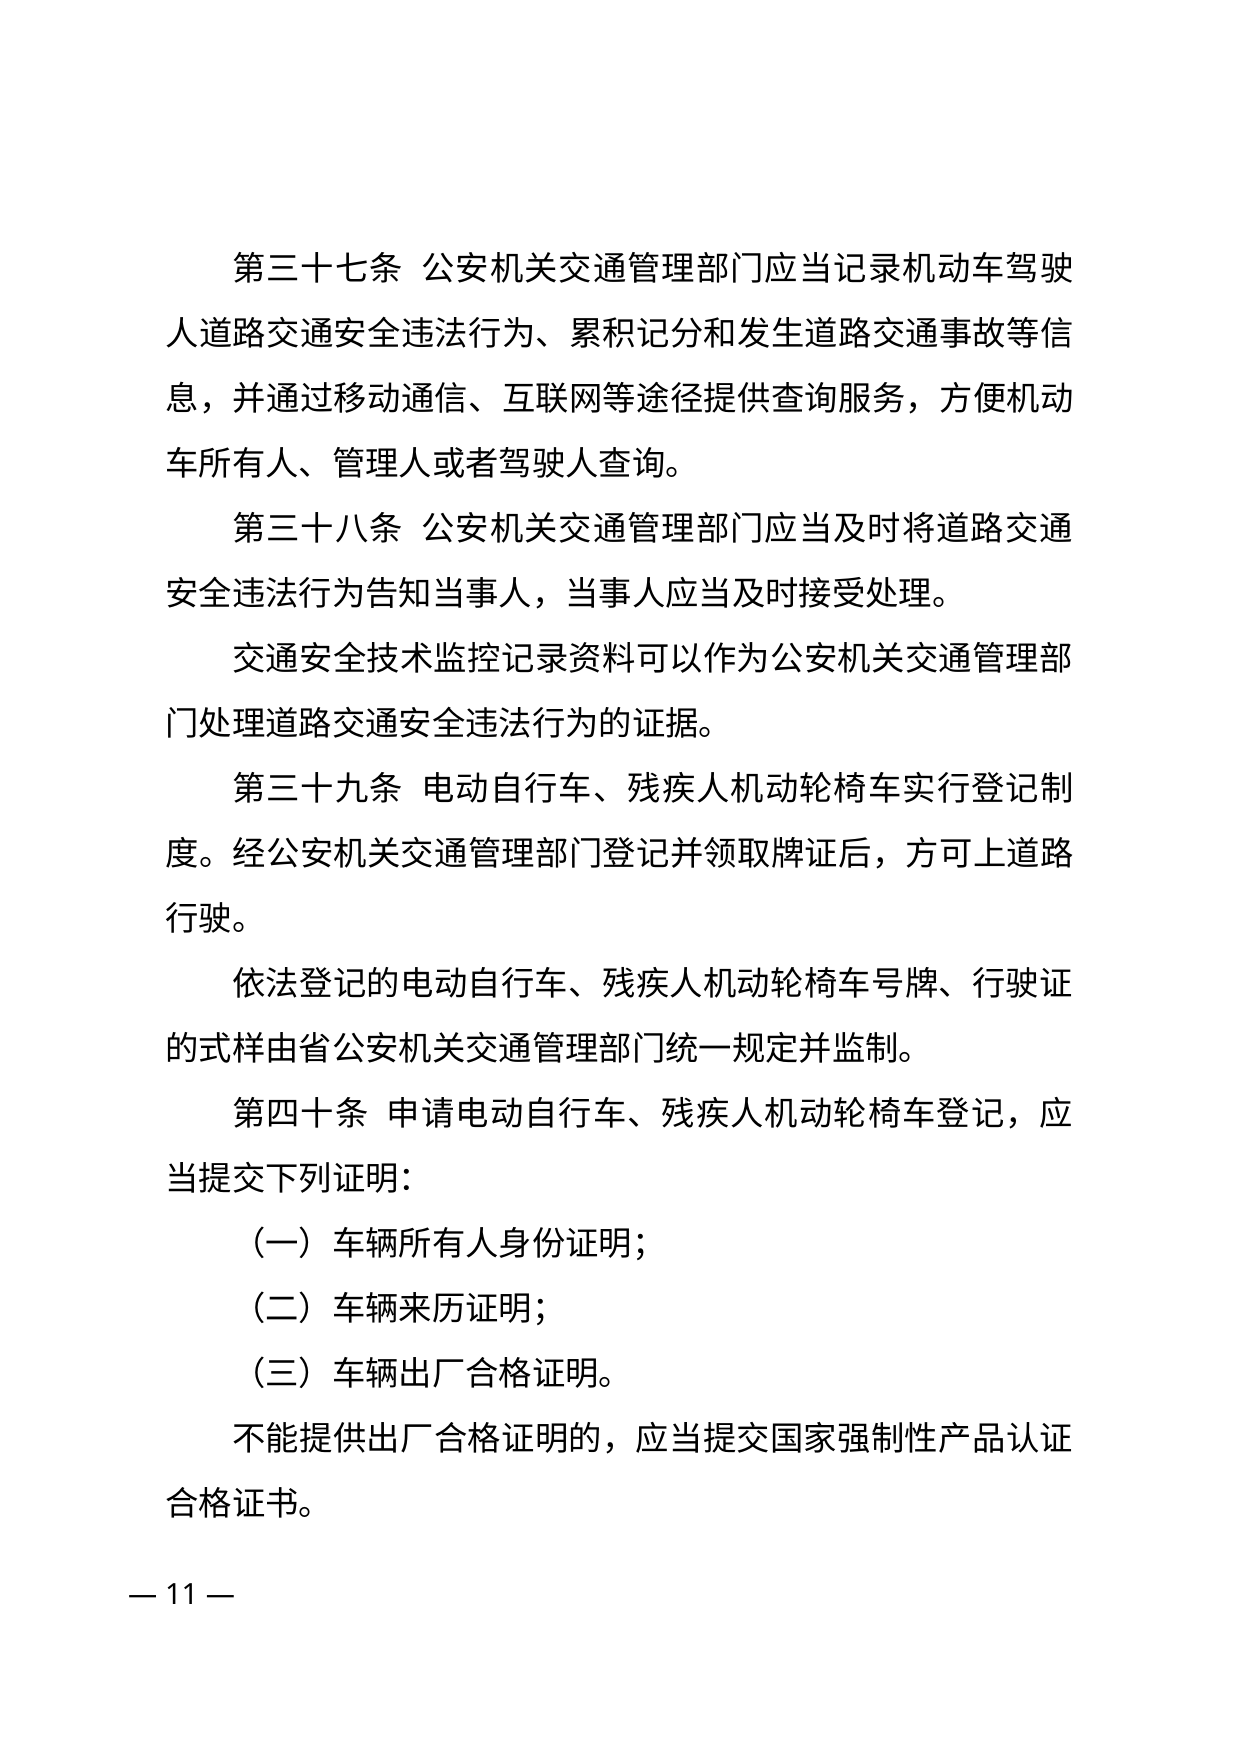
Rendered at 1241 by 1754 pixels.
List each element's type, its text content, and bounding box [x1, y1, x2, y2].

text 不能提供出厂合格证明的，应当提交国家强制性产品认证合格证书。 [165, 1403, 1075, 1533]
text 第三十八条 公安机关交通管理部门应当及时将道路交通安全违法行为告知当事人，当事人应当及时接受处理。 [165, 493, 1075, 623]
text 依法登记的电动自行车、残疾人机动轮椅车号牌、行驶证的式样由省公安机关交通管理部门统一规定并监制。 [165, 948, 1075, 1078]
text （一）车辆所有人身份证明； [165, 1208, 1075, 1273]
text 交通安全技术监控记录资料可以作为公安机关交通管理部门处理道路交通安全违法行为的证据。 [165, 623, 1075, 753]
text 第四十条 申请电动自行车、残疾人机动轮椅车登记，应当提交下列证明： [165, 1078, 1075, 1208]
text （二）车辆来历证明； [165, 1273, 1075, 1338]
text 第三十七条 公安机关交通管理部门应当记录机动车驾驶人道路交通安全违法行为、累积记分和发生道路交通事故等信息，并通过移动通信、互联网等途径提供查询服务，方便机动车所有人、管理人或者驾驶人查询。 [165, 233, 1075, 493]
text （三）车辆出厂合格证明。 [165, 1338, 1075, 1403]
text 第三十九条 电动自行车、残疾人机动轮椅车实行登记制度。经公安机关交通管理部门登记并领取牌证后，方可上道路行驶。 [165, 753, 1075, 948]
